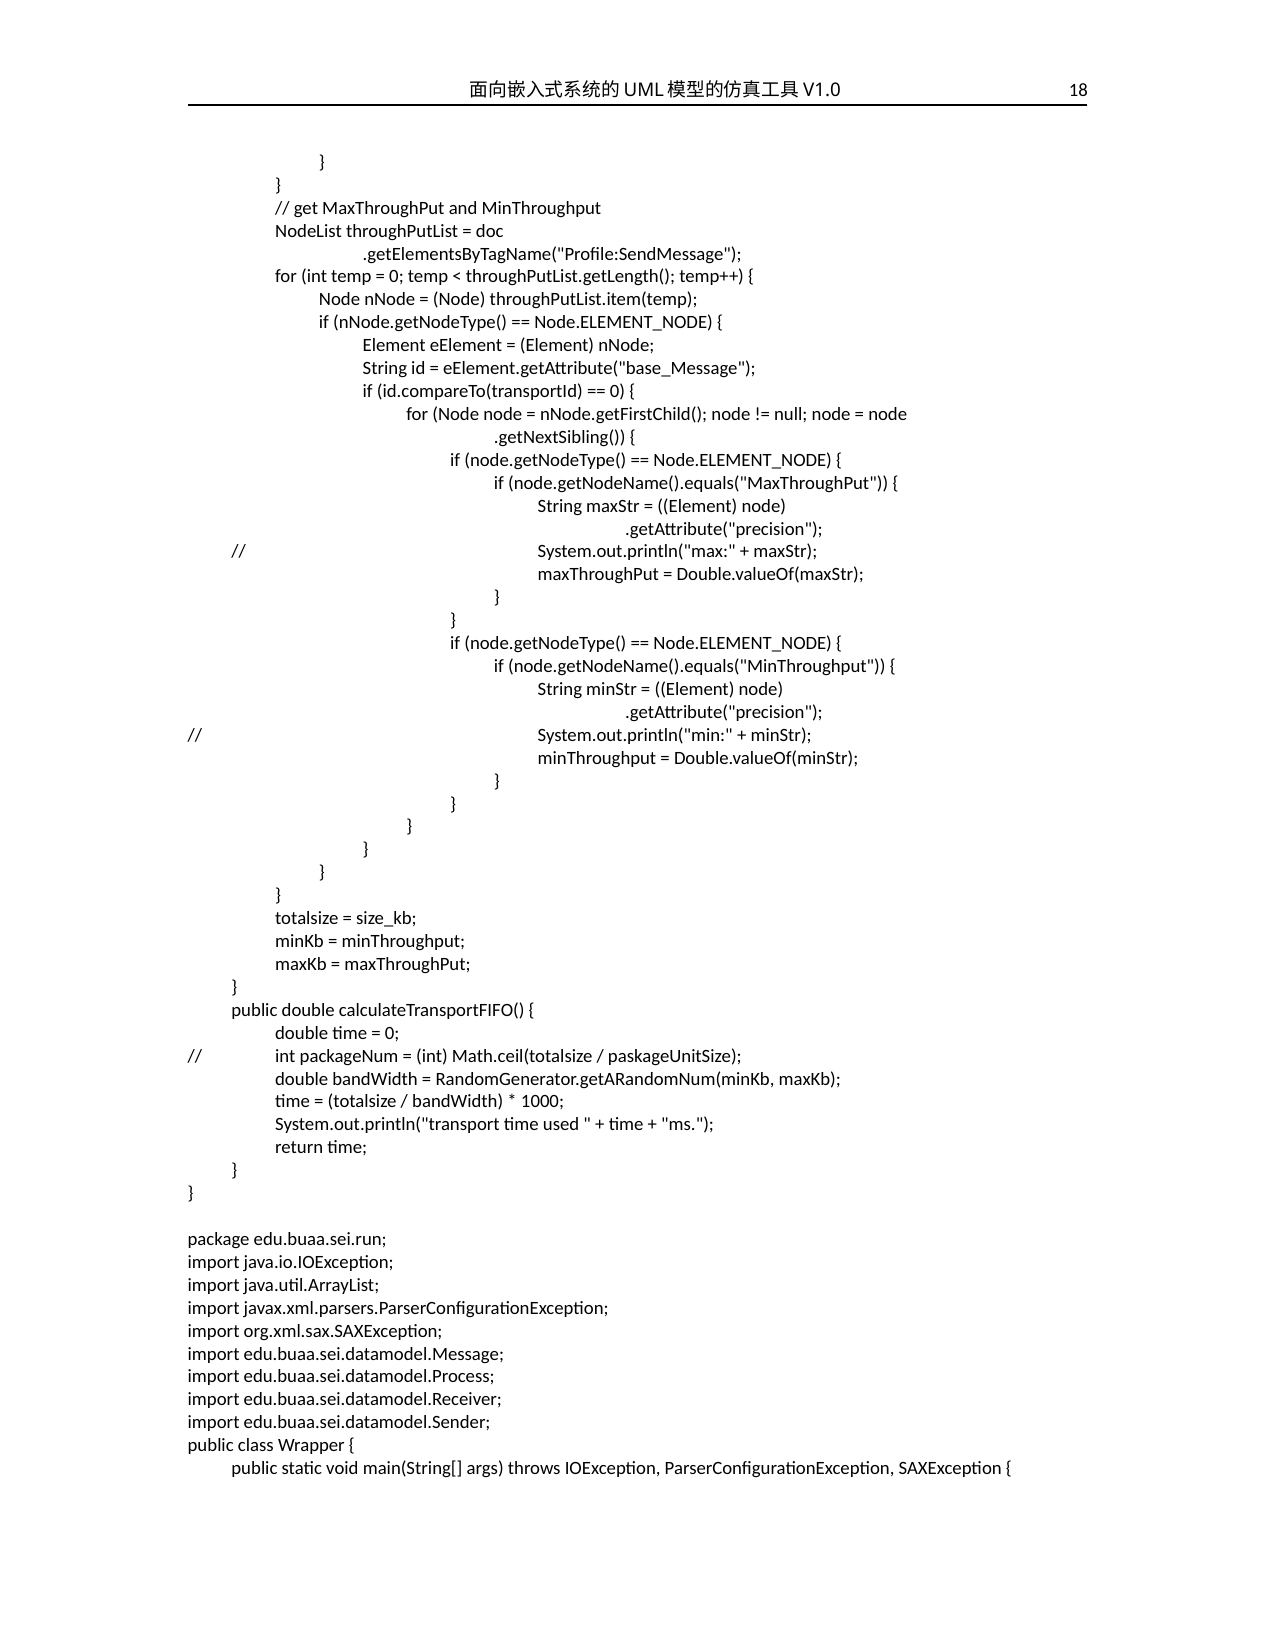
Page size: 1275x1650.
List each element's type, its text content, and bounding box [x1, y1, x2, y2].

text // int packageNum = (int) Math.ceil(totalsize / paskageUnitSize); [187, 1044, 1087, 1067]
text String id = eElement.getAttribute("base_Message"); [187, 356, 1087, 379]
text time = (totalsize / bandWidth) * 1000; [187, 1089, 1087, 1112]
text for (Node node = nNode.getFirstChild(); node != null; node = node [187, 402, 1087, 425]
text .getNextSibling()) { [187, 425, 1087, 448]
text import java.util.ArrayList; [187, 1273, 1087, 1296]
text import javax.xml.parsers.ParserConfigurationException; [187, 1296, 1087, 1319]
text } [187, 1158, 1087, 1181]
text // get MaxThroughPut and MinThroughput [187, 196, 1087, 219]
text System.out.println("transport time used " + time + "ms."); [187, 1112, 1087, 1135]
text Element eElement = (Element) nNode; [187, 333, 1087, 356]
text } [187, 814, 1087, 837]
text } [187, 792, 1087, 814]
text double time = 0; [187, 1021, 1087, 1044]
text } [187, 860, 1087, 883]
text double bandWidth = RandomGenerator.getARandomNum(minKb, maxKb); [187, 1067, 1087, 1089]
text import edu.buaa.sei.datamodel.Process; [187, 1364, 1087, 1387]
text // System.out.println("min:" + minStr); [187, 723, 1087, 746]
text import edu.buaa.sei.datamodel.Message; [187, 1342, 1087, 1364]
text import edu.buaa.sei.datamodel.Receiver; [187, 1387, 1087, 1410]
text public class Wrapper { [187, 1433, 1087, 1456]
text } [187, 608, 1087, 631]
text package edu.buaa.sei.run; [187, 1227, 1087, 1250]
text } [187, 769, 1087, 792]
text // System.out.println("max:" + maxStr); [187, 539, 1087, 562]
text .getElementsByTagName("Profile:SendMessage"); [187, 242, 1087, 264]
text if (node.getNodeName().equals("MinThroughput")) { [187, 654, 1087, 677]
text } [187, 150, 1087, 173]
text import org.xml.sax.SAXException; [187, 1319, 1087, 1342]
text import java.io.IOException; [187, 1250, 1087, 1273]
text String maxStr = ((Element) node) [187, 494, 1087, 517]
text } [187, 975, 1087, 998]
text } [187, 883, 1087, 906]
text NodeList throughPutList = doc [187, 219, 1087, 242]
text Node nNode = (Node) throughPutList.item(temp); [187, 287, 1087, 310]
text } [187, 173, 1087, 196]
text maxThroughPut = Double.valueOf(maxStr); [187, 562, 1087, 585]
text } [187, 837, 1087, 860]
text .getAttribute("precision"); [187, 517, 1087, 539]
text String minStr = ((Element) node) [187, 677, 1087, 700]
text minThroughput = Double.valueOf(minStr); [187, 746, 1087, 769]
text if (nNode.getNodeType() == Node.ELEMENT_NODE) { [187, 310, 1087, 333]
text if (node.getNodeType() == Node.ELEMENT_NODE) { [187, 631, 1087, 654]
text public double calculateTransportFIFO() { [187, 998, 1087, 1021]
text } [187, 1181, 1087, 1204]
text maxKb = maxThroughPut; [187, 952, 1087, 975]
text minKb = minThroughput; [187, 929, 1087, 952]
text if (node.getNodeName().equals("MaxThroughPut")) { [187, 471, 1087, 494]
text } [187, 585, 1087, 608]
text totalsize = size_kb; [187, 906, 1087, 929]
text import edu.buaa.sei.datamodel.Sender; [187, 1410, 1087, 1433]
text public static void main(String[] args) throws IOException, ParserConfigurationException, SAXException { [187, 1456, 1087, 1479]
text for (int temp = 0; temp < throughPutList.getLength(); temp++) { [187, 264, 1087, 287]
text return time; [187, 1135, 1087, 1158]
text if (node.getNodeType() == Node.ELEMENT_NODE) { [187, 448, 1087, 471]
text .getAttribute("precision"); [187, 700, 1087, 723]
text if (id.compareTo(transportId) == 0) { [187, 379, 1087, 402]
